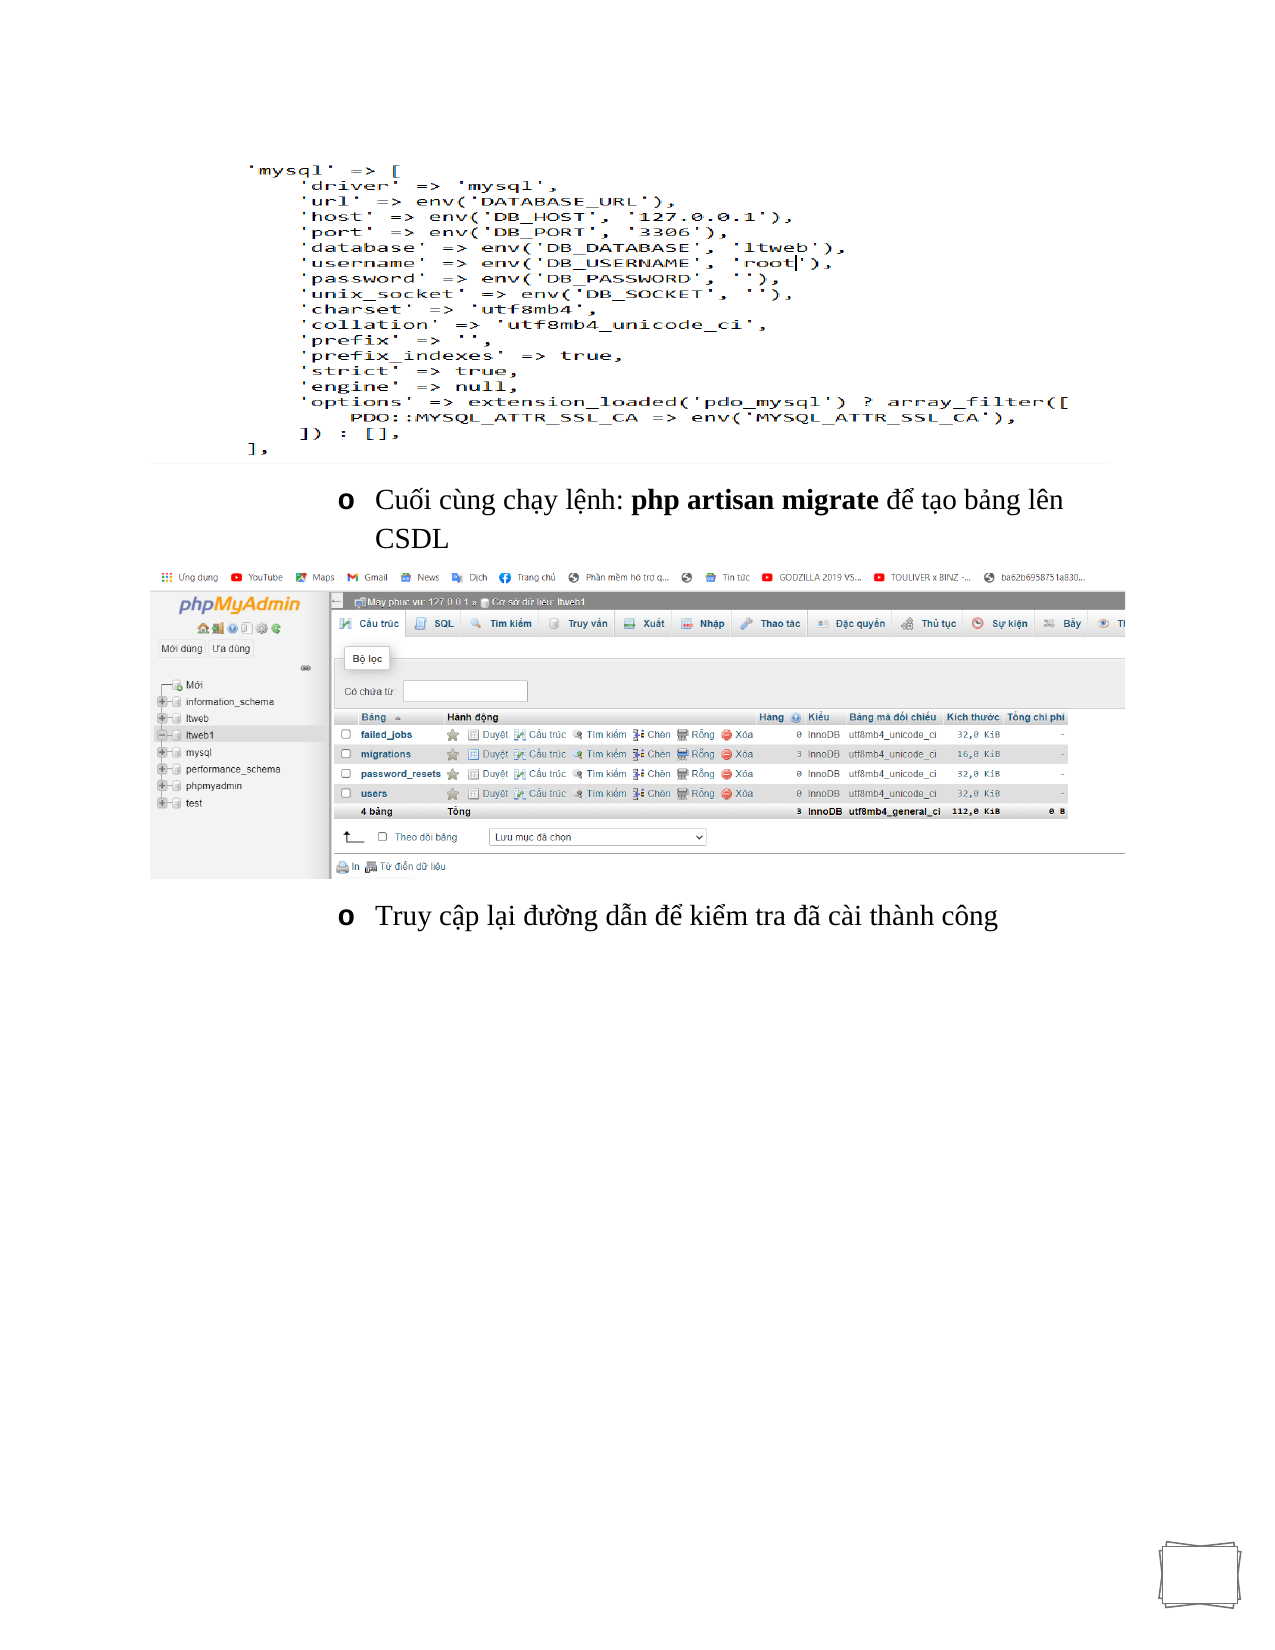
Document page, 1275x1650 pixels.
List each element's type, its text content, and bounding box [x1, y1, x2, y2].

list Truy cập lại đường dẫn để kiểm tra đã cài thành công [337, 898, 1125, 934]
picture [150, 573, 1125, 879]
list Cuối cùng chạy lệnh: php artisan migrate để tạo bảng lên CSDL [337, 482, 1125, 554]
picture [150, 150, 1109, 464]
